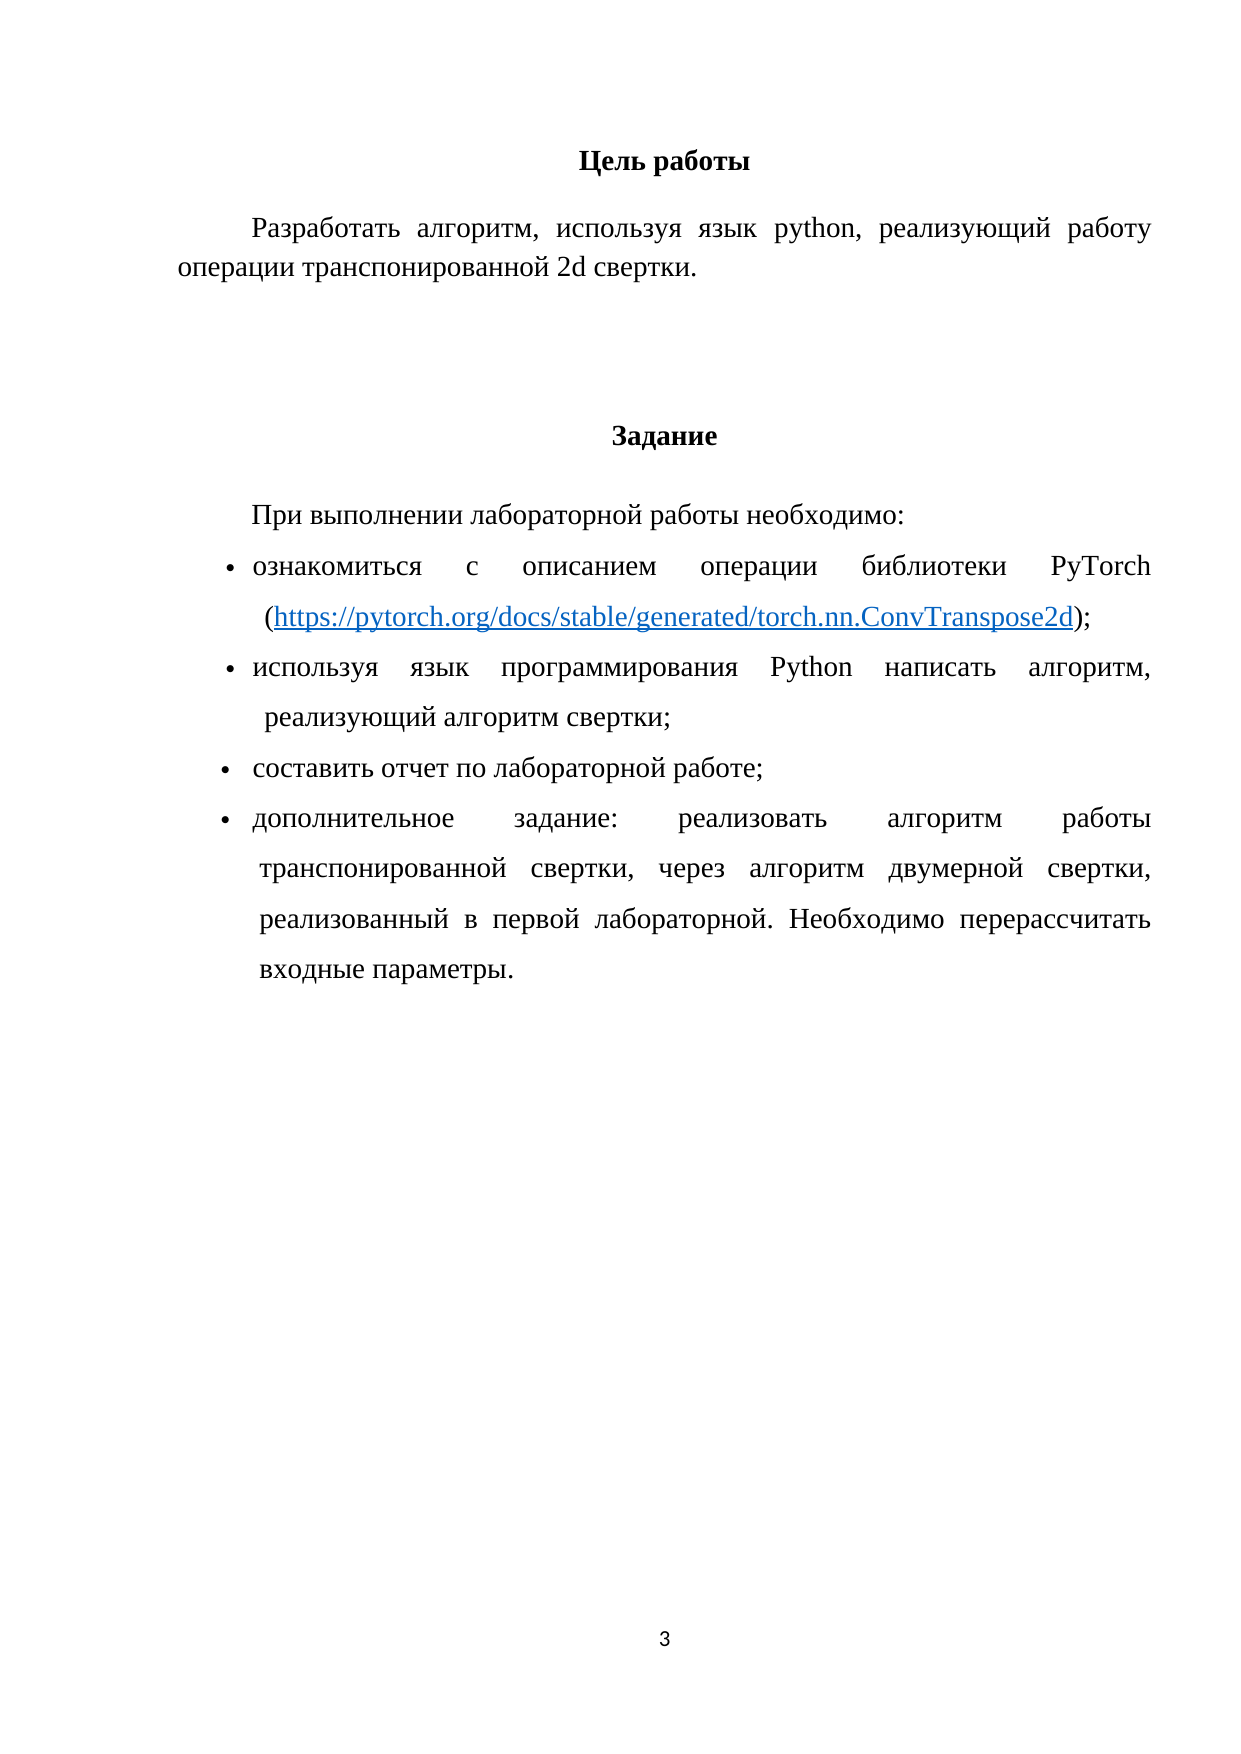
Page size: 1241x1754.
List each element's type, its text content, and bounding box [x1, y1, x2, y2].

list составить отчет по лабораторной работе; [222, 750, 1152, 783]
list дополнительное задание: реализовать алгоритм работы транспонированной свертки, через алгоритм двумерной свертки, реализованный в первой лабораторной. Необходимо перерассчитать входные параметры. [222, 800, 1152, 984]
text Разработать алгоритм, используя язык python, реализующий работу операции транспонированной 2d свертки. [177, 210, 1152, 282]
list ознакомиться с описанием операции библиотеки PyTorch (https://pytorch.org/docs/stable/generated/torch.nn.ConvTranspose2d); [227, 548, 1152, 632]
subtitle Задание [177, 418, 1152, 451]
text При выполнении лабораторной работы необходимо: [177, 497, 1152, 531]
list используя язык программирования Python написать алгоритм, реализующий алгоритм свертки; [227, 649, 1152, 733]
subtitle Цель работы [177, 143, 1152, 177]
